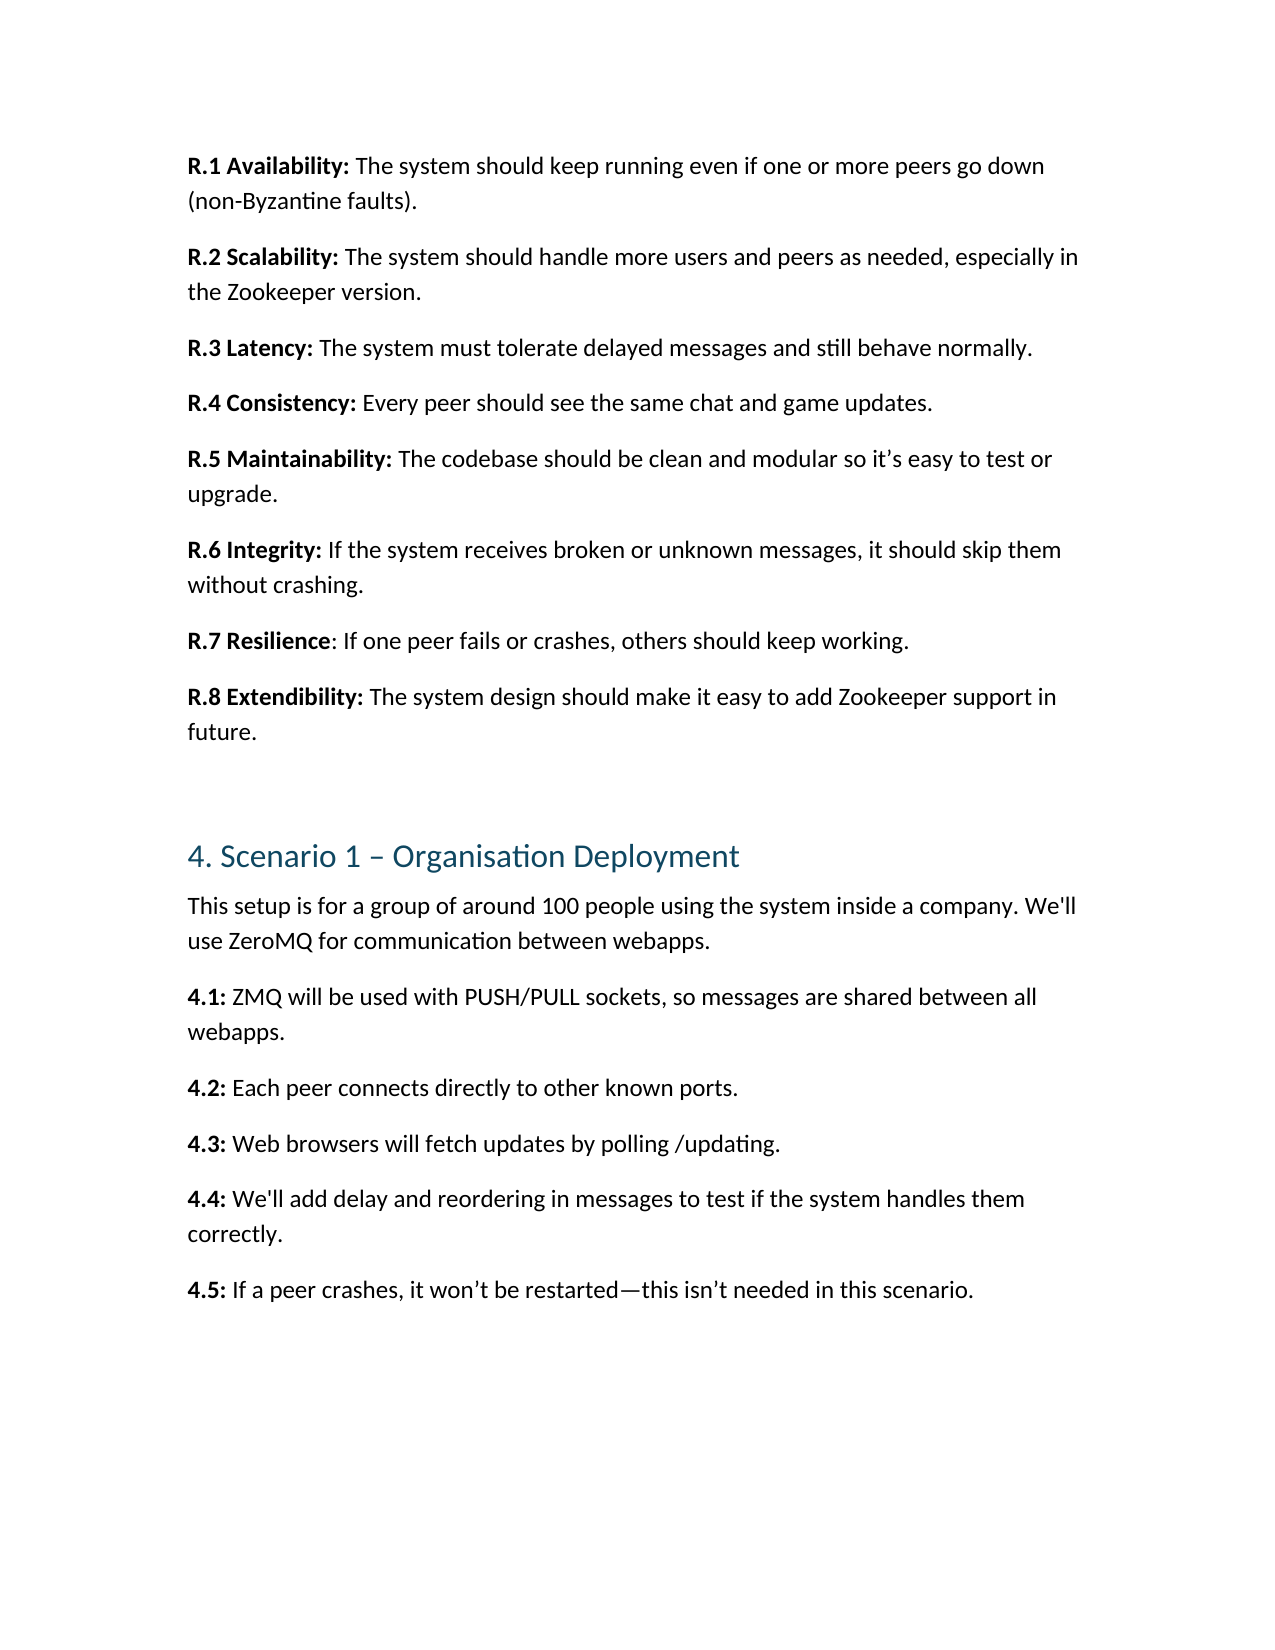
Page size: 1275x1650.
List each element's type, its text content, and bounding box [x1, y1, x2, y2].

text R.8 Extendibility: The system design should make it easy to add Zookeeper support in future. [187, 681, 1087, 746]
subtitle 4. Scenario 1 – Organisation Deployment [187, 835, 1087, 876]
text 4.4: We'll add delay and reordering in messages to test if the system handles them correctly. [187, 1183, 1087, 1249]
text 4.1: ZMQ will be used with PUSH/PULL sockets, so messages are shared between all webapps. [187, 981, 1087, 1047]
text R.4 Consistency: Every peer should see the same chat and game updates. [187, 387, 1087, 418]
text R.3 Latency: The system must tolerate delayed messages and still behave normally. [187, 332, 1087, 362]
text R.2 Scalability: The system should handle more users and peers as needed, especially in the Zookeeper version. [187, 241, 1087, 306]
text 4.3: Web browsers will fetch updates by polling /updating. [187, 1128, 1087, 1158]
text 4.5: If a peer crashes, it won’t be restarted—this isn’t needed in this scenario. [187, 1274, 1087, 1305]
text R.7 Resilience: If one peer fails or crashes, others should keep working. [187, 625, 1087, 656]
text This setup is for a group of around 100 people using the system inside a company. We'll use ZeroMQ for communication between webapps. [187, 890, 1087, 956]
text R.6 Integrity: If the system receives broken or unknown messages, it should skip them without crashing. [187, 534, 1087, 600]
text 4.2: Each peer connects directly to other known ports. [187, 1072, 1087, 1102]
text R.1 Availability: The system should keep running even if one or more peers go down (non-Byzantine faults). [187, 150, 1087, 216]
text R.5 Maintainability: The codebase should be clean and modular so it’s easy to test or upgrade. [187, 443, 1087, 509]
